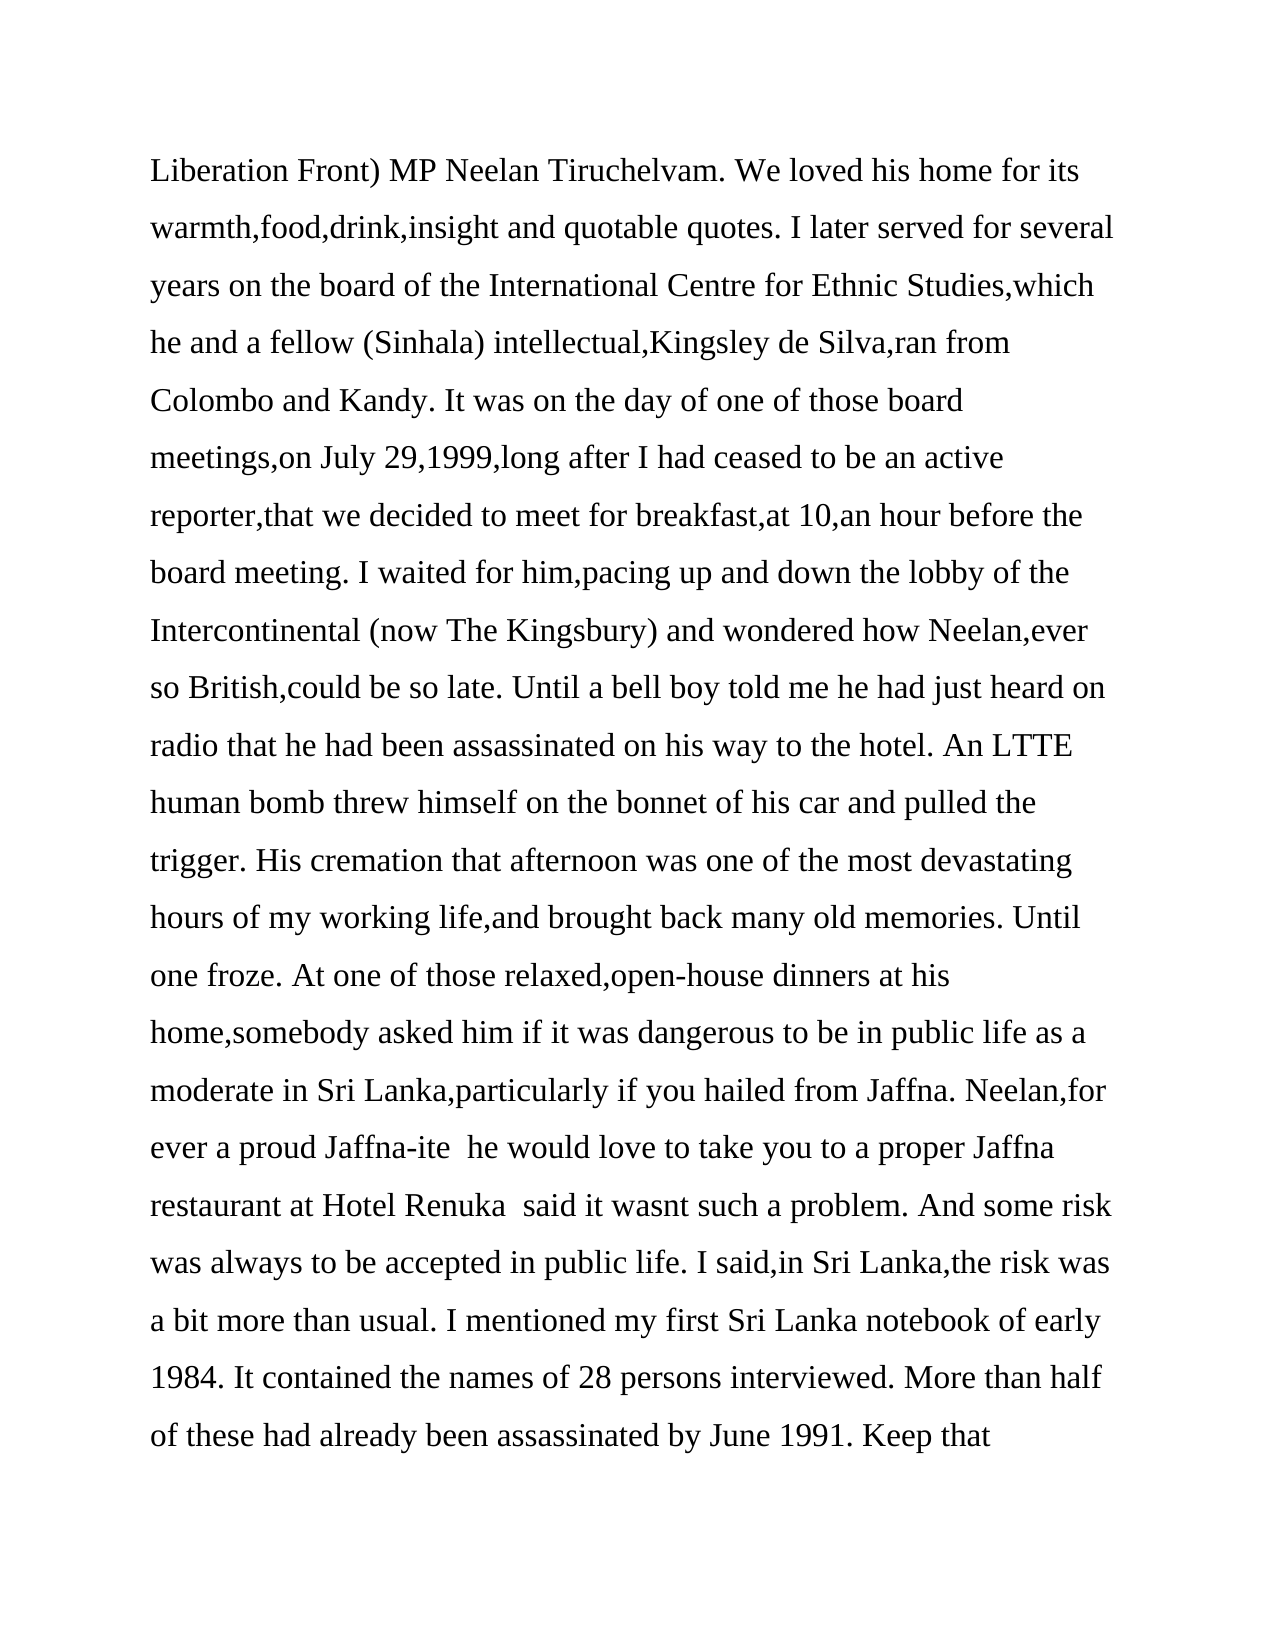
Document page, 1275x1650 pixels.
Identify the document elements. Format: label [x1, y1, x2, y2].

text [150, 150, 1125, 1453]
